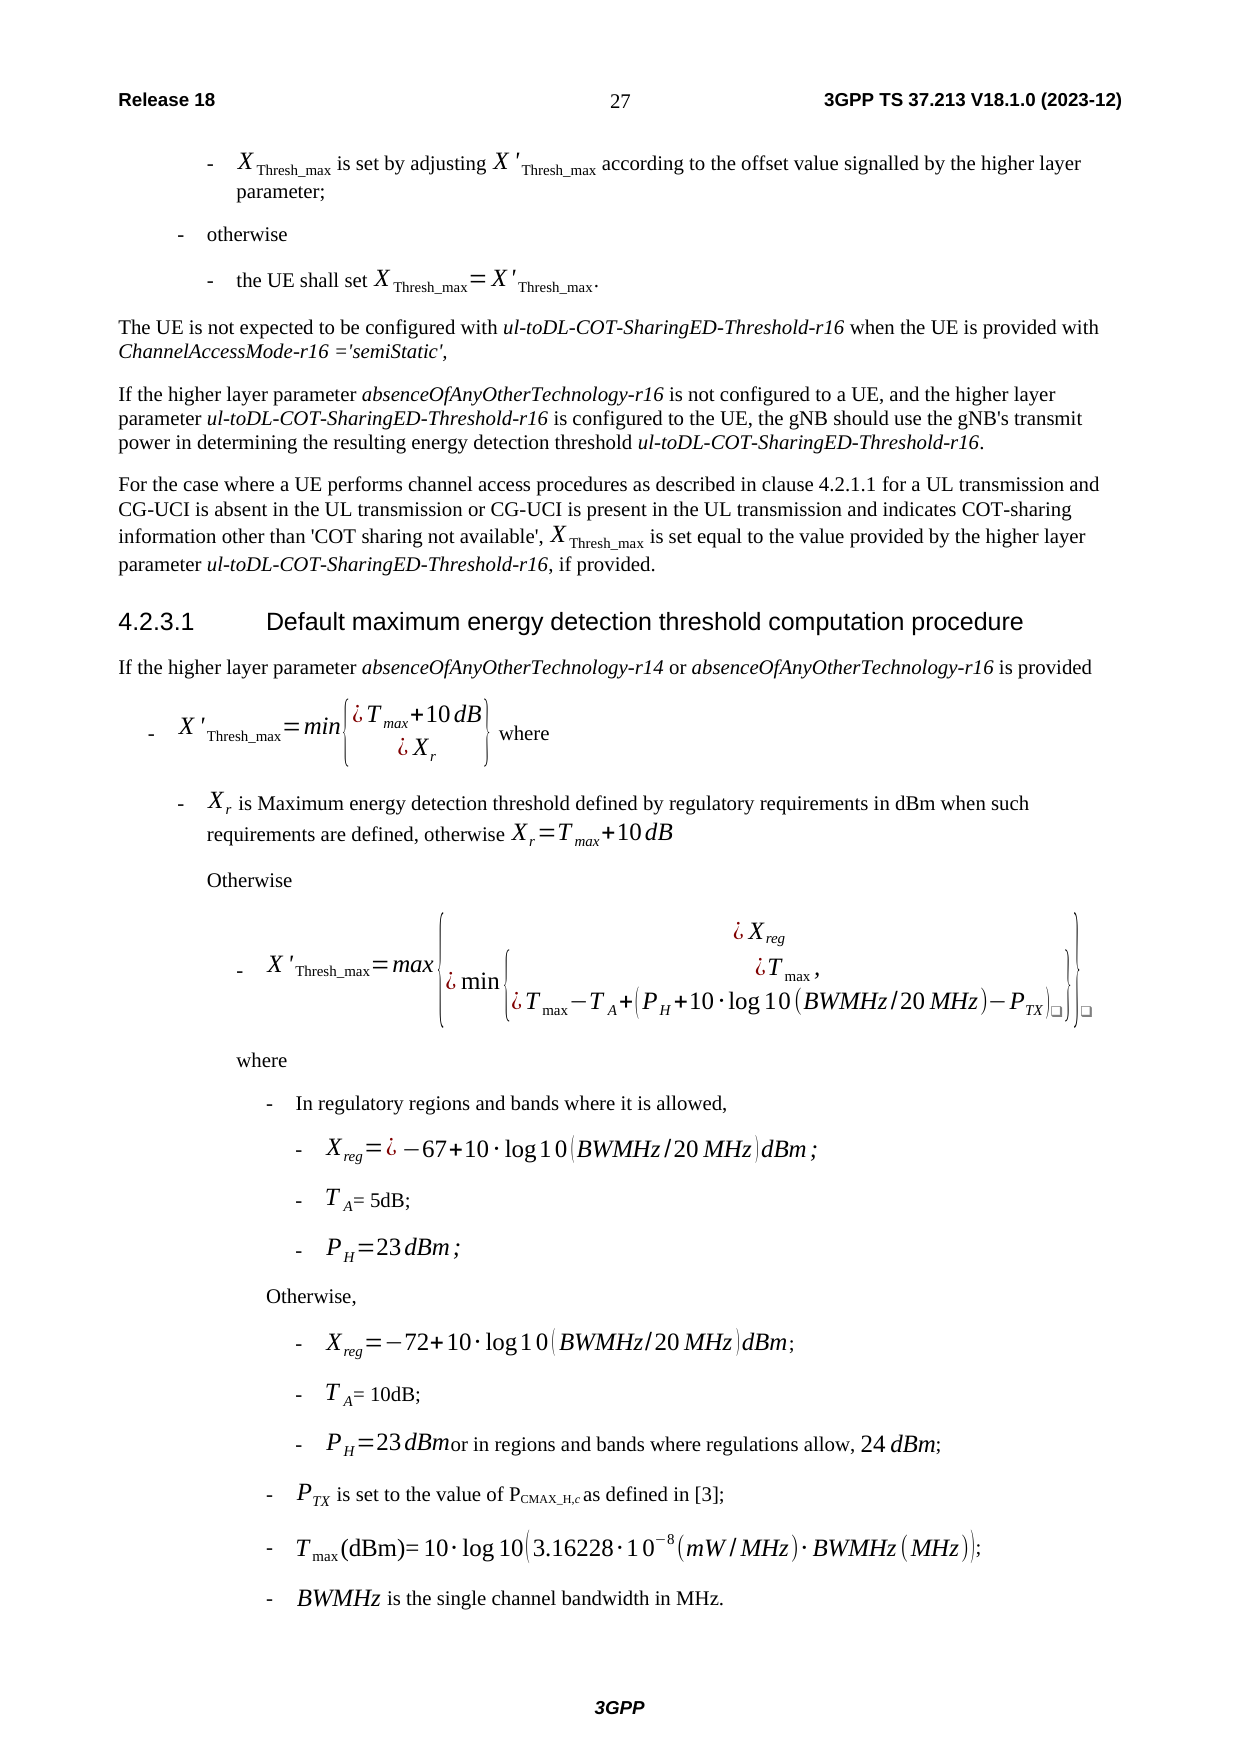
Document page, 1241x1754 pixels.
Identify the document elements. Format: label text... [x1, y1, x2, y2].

text - ; [295, 1327, 1122, 1360]
text The UE is not expected to be configured with ul-toDL-COT-SharingED-Threshold-r16 when the UE is provided with ChannelAccessMode-r16 ='semiStatic', [118, 314, 1122, 363]
text - is Maximum energy detection threshold defined by regulatory requirements in dBm when such requirements are defined, otherwise [177, 787, 1122, 849]
text - = 10dB; [295, 1378, 1122, 1410]
text If the higher layer parameter absenceOfAnyOtherTechnology-r14 or absenceOfAnyOtherTechnology-r16 is provided [118, 655, 1122, 679]
text - = 5dB; [295, 1184, 1122, 1215]
text - [236, 911, 1122, 1029]
text Otherwise, [266, 1284, 1122, 1308]
text - is set to the value of PCMAX_H,c as defined in [3]; [266, 1479, 1122, 1510]
text - otherwise [177, 222, 1122, 246]
text - [295, 1234, 1122, 1265]
text - ; [266, 1529, 1122, 1565]
text - is the single channel bandwidth in MHz. [266, 1584, 1122, 1612]
text - the UE shall set . [207, 264, 1122, 296]
text For the case where a UE performs channel access procedures as described in clause 4.2.1.1 for a UL transmission and CG-UCI is absent in the UL transmission or CG-UCI is present in the UL transmission and indicates COT-sharing information other than 'COT sharing not available', is set equal to the value provided by the higher layer parameter ul-toDL-COT-SharingED-Threshold-r16, if provided. [118, 472, 1122, 576]
text - [295, 1134, 1122, 1165]
text - where [148, 697, 1122, 768]
text Otherwise [207, 868, 1122, 892]
text - or in regions and bands where regulations allow, ; [295, 1428, 1122, 1460]
text where [236, 1048, 1122, 1072]
text - is set by adjusting according to the offset value signalled by the higher layer parameter; [207, 147, 1122, 203]
text If the higher layer parameter absenceOfAnyOtherTechnology-r16 is not configured to a UE, and the higher layer parameter ul-toDL-COT-SharingED-Threshold-r16 is configured to the UE, the gNB should use the gNB's transmit power in determining the resulting energy detection threshold ul-toDL-COT-SharingED-Threshold-r16. [118, 381, 1122, 454]
text - In regulatory regions and bands where it is allowed, [266, 1091, 1122, 1115]
subtitle 4.2.3.1 Default maximum energy detection threshold computation procedure [118, 607, 1122, 636]
